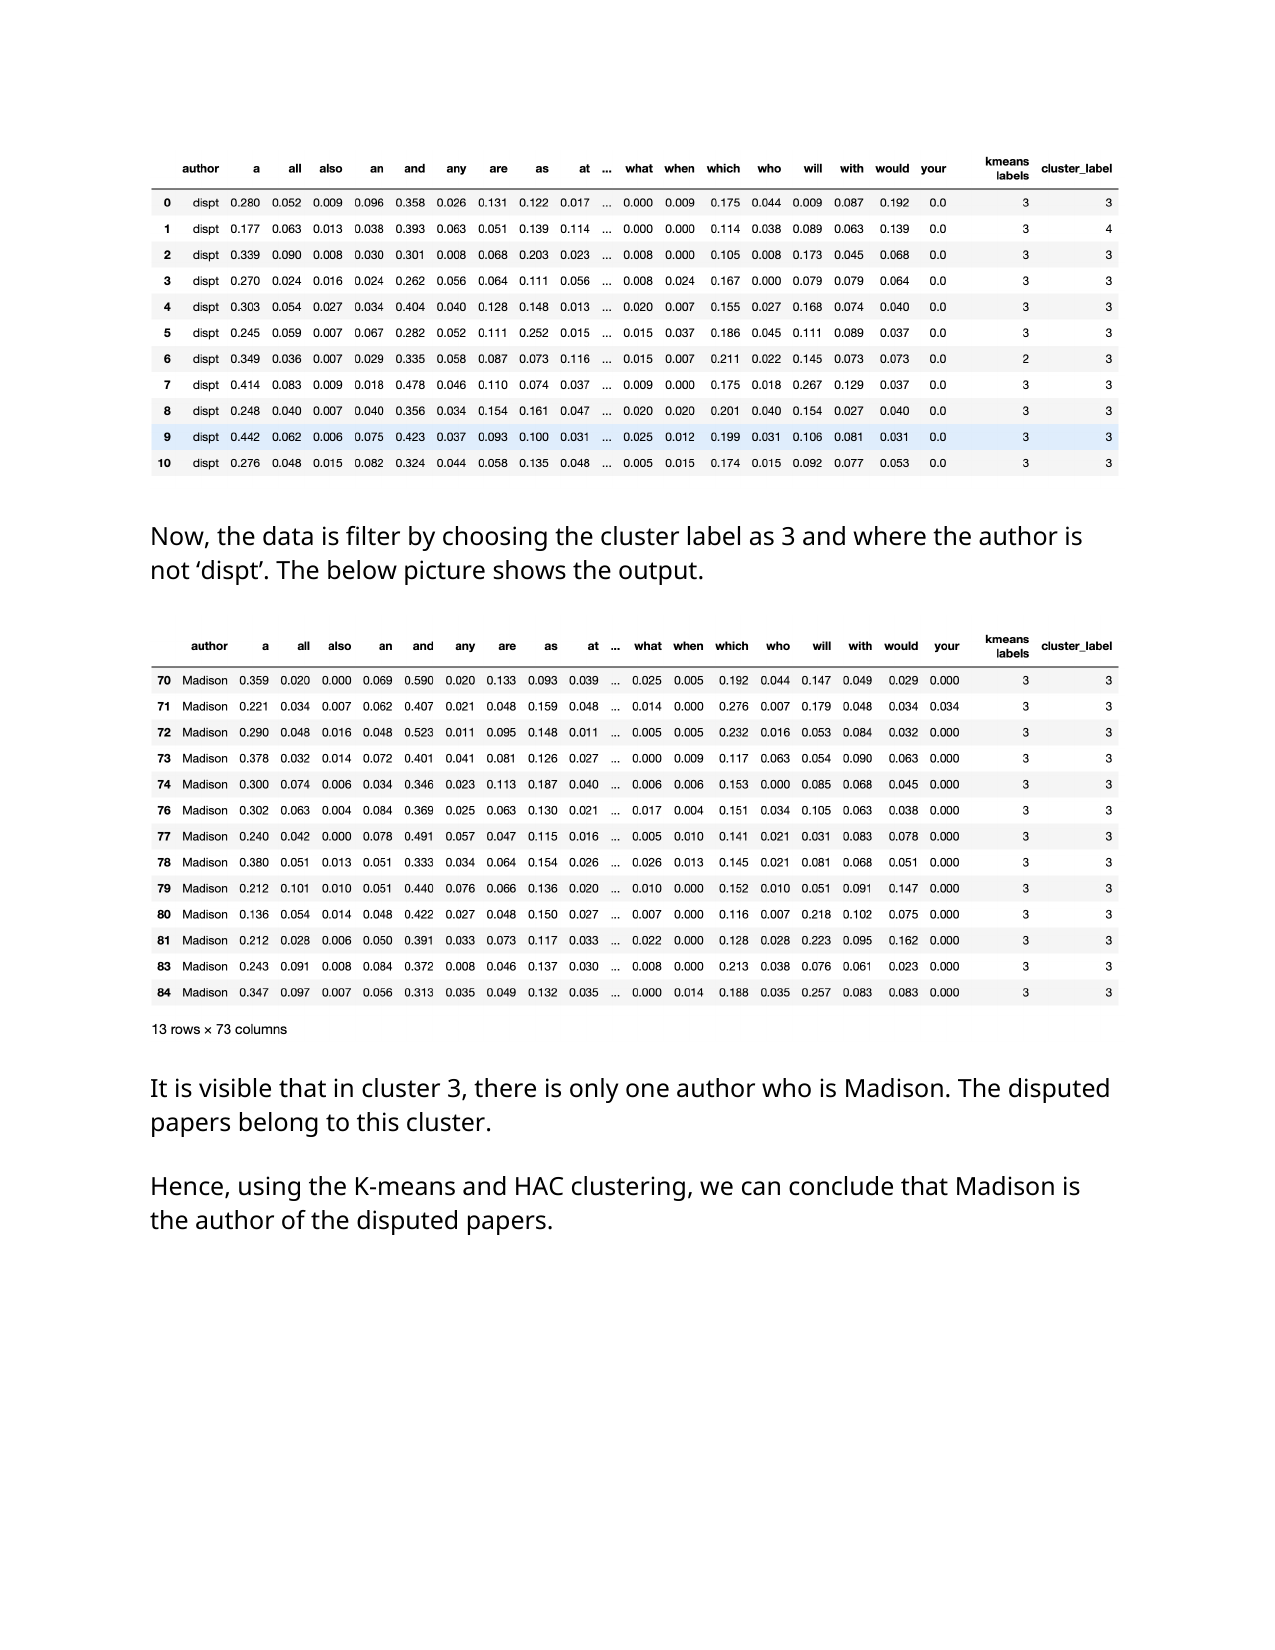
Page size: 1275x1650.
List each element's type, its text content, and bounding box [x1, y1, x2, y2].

picture [150, 615, 1125, 1042]
text Now, the data is filter by choosing the cluster label as 3 and where the author is not ‘dispt’. The below picture shows the output. [150, 518, 1125, 586]
text It is visible that in cluster 3, there is only one author who is Madison. The disputed papers belong to this cluster. [150, 1071, 1125, 1139]
picture [150, 150, 1125, 489]
text Hence, using the K-means and HAC clustering, we can conclude that Madison is the author of the disputed papers. [150, 1168, 1125, 1236]
